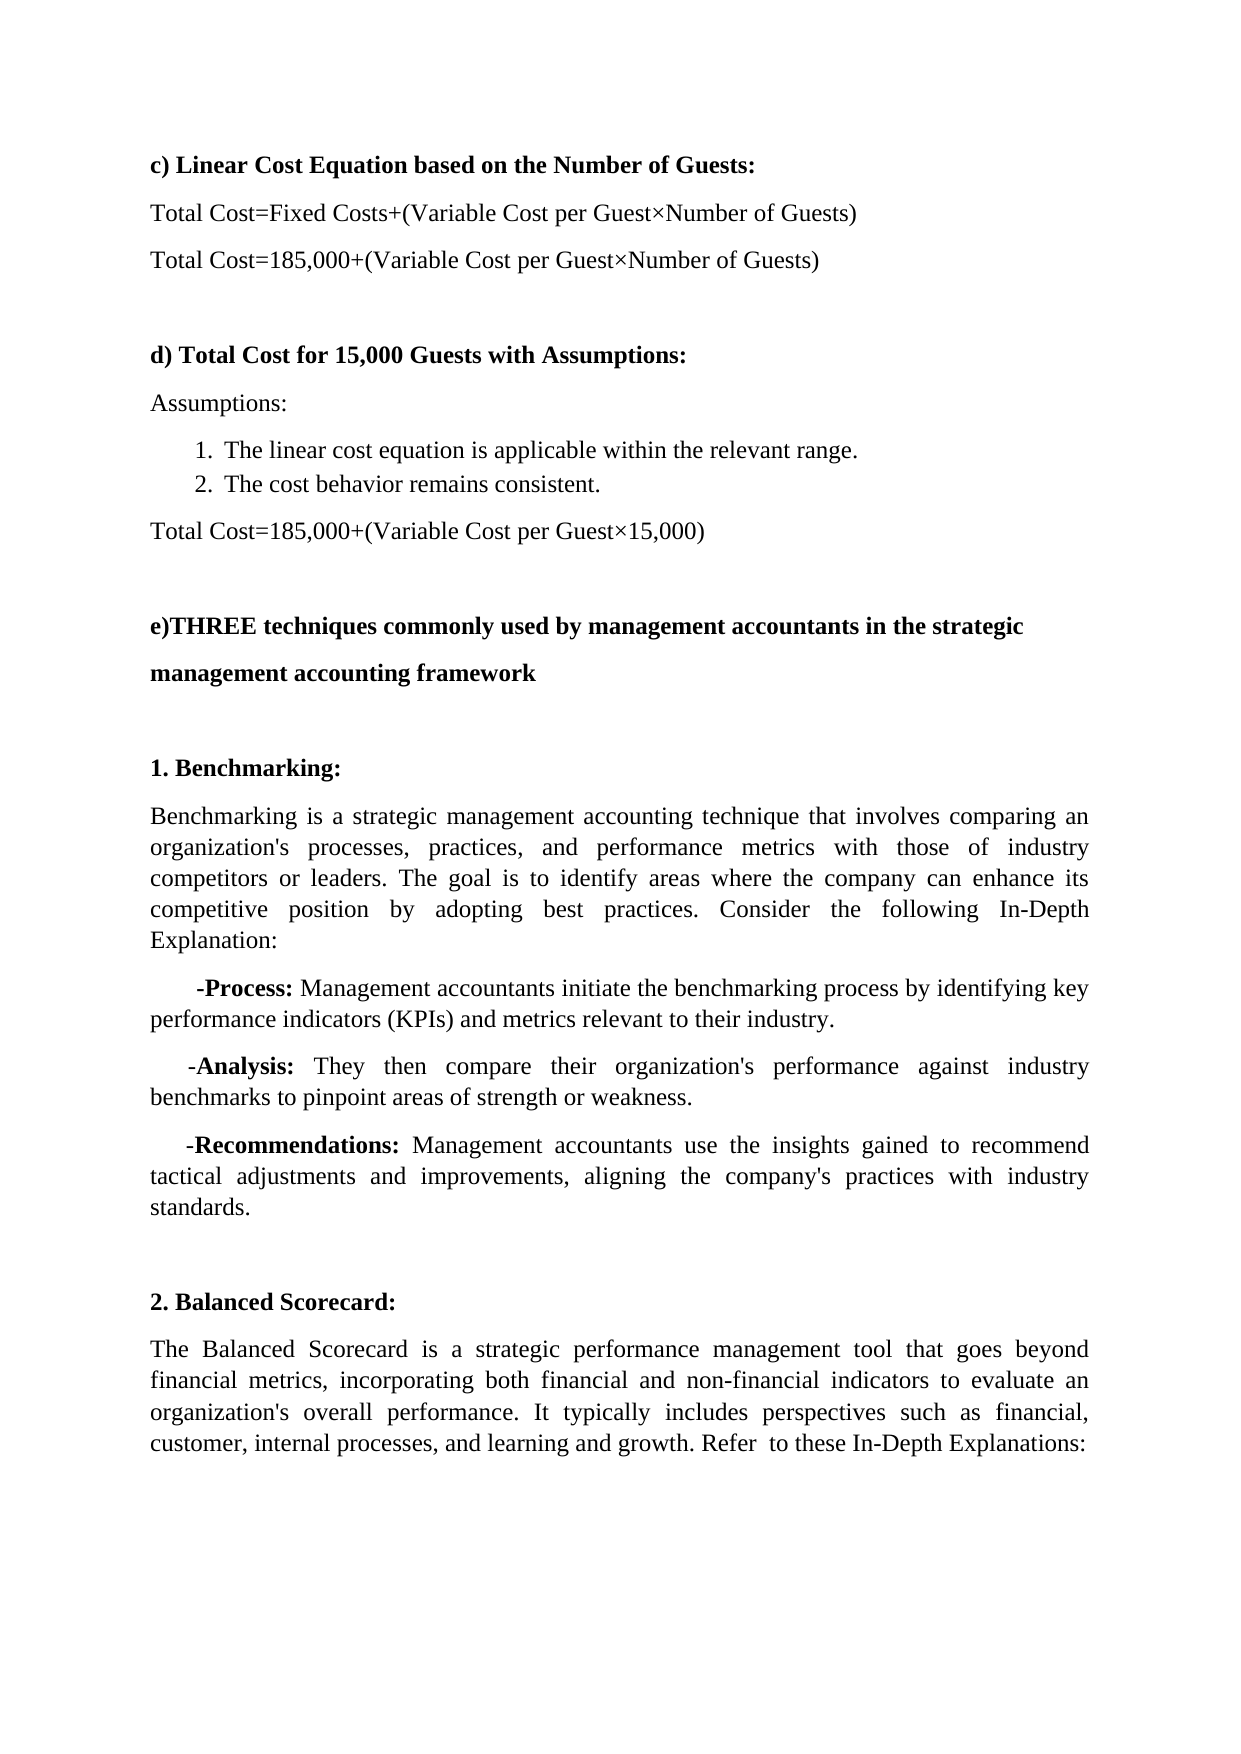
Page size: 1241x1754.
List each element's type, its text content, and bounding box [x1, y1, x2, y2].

text 1. Benchmarking: [150, 753, 1090, 782]
text -Process: Management accountants initiate the benchmarking process by identifying key performance indicators (KPIs) and metrics relevant to their industry. [150, 973, 1090, 1032]
text e)THREE techniques commonly used by management accountants in the strategic [150, 611, 1090, 639]
list The linear cost equation is applicable within the relevant range. [194, 436, 1090, 464]
text Total Cost=185,000+(Variable Cost per Guest×Number of Guests) [150, 245, 1090, 274]
text management accounting framework [150, 658, 1090, 687]
text d) Total Cost for 15,000 Guests with Assumptions: [150, 340, 1090, 369]
text Benchmarking is a strategic management accounting technique that involves comparing an organization's processes, practices, and performance metrics with those of industry competitors or leaders. The goal is to identify areas where the company can enhance its competitive position by adopting best practices. Consider the following In-Depth Explanation: [150, 801, 1090, 954]
text -Recommendations: Management accountants use the insights gained to recommend tactical adjustments and improvements, aligning the company's practices with industry standards. [150, 1130, 1090, 1221]
text -Analysis: They then compare their organization's performance against industry benchmarks to pinpoint areas of strength or weakness. [150, 1051, 1090, 1111]
text Total Cost=185,000+(Variable Cost per Guest×15,000) [150, 516, 1090, 545]
text Total Cost=Fixed Costs+(Variable Cost per Guest×Number of Guests) [150, 198, 1090, 226]
text c) Linear Cost Equation based on the Number of Guests: [150, 150, 1090, 179]
text 2. Balanced Scorecard: [150, 1287, 1090, 1316]
text Assumptions: [150, 388, 1090, 417]
text The Balanced Scorecard is a strategic performance management tool that goes beyond financial metrics, incorporating both financial and non-financial indicators to evaluate an organization's overall performance. It typically includes perspectives such as financial, customer, internal processes, and learning and growth. Refer to these In-Depth Explanations: [150, 1334, 1090, 1456]
list The cost behavior remains consistent. [194, 469, 1090, 497]
